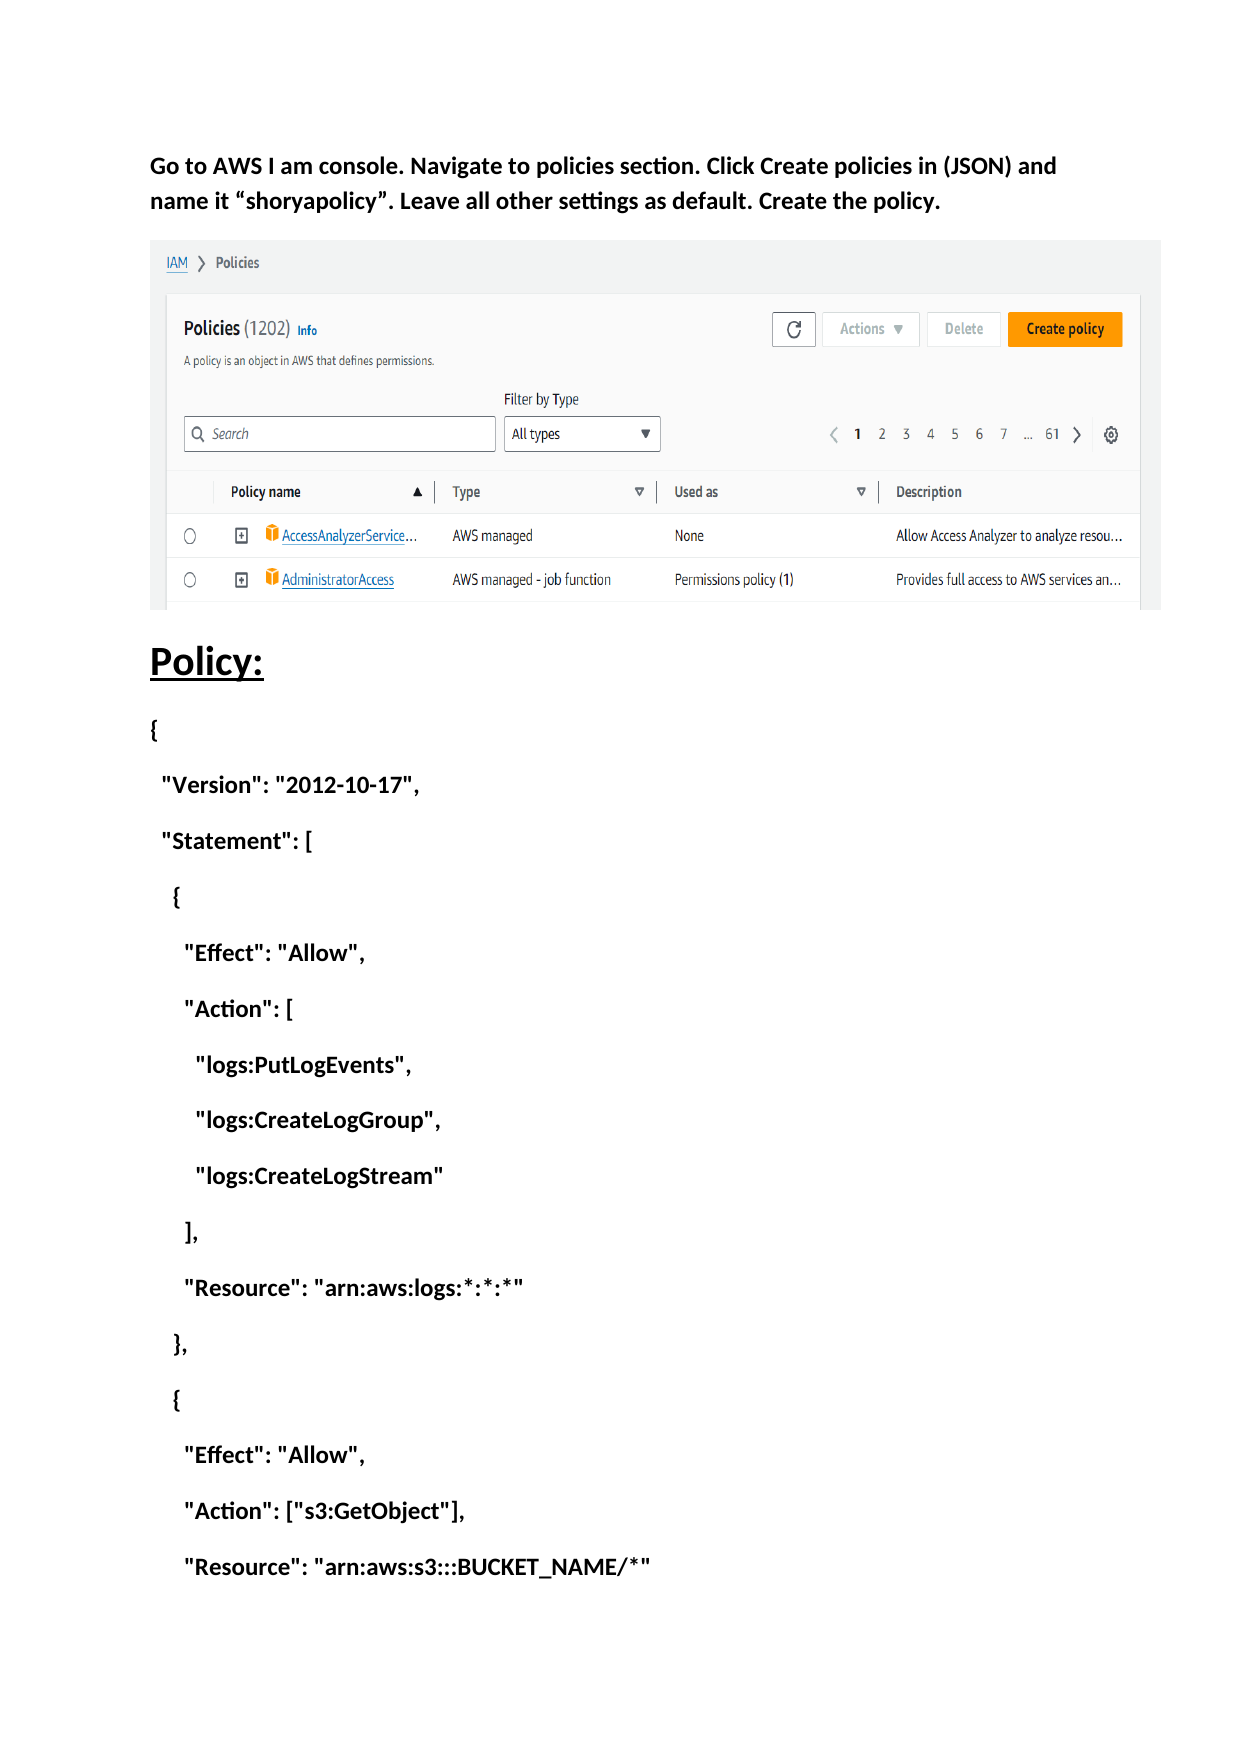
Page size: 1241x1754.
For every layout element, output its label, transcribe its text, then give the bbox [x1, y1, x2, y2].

text { [150, 714, 1090, 744]
text "Version": "2012-10-17", [150, 770, 1090, 800]
text "logs:PutLogEvents", [150, 1049, 1090, 1079]
text "Effect": "Allow", [150, 1440, 1090, 1470]
text ], [150, 1216, 1090, 1247]
text { [150, 1384, 1090, 1414]
text Policy: [150, 634, 1090, 685]
text "logs:CreateLogGroup", [150, 1105, 1090, 1135]
picture [150, 240, 1161, 610]
text "Action": ["s3:GetObject"], [150, 1496, 1090, 1526]
text "Resource": "arn:aws:s3:::BUCKET_NAME/*" [150, 1551, 1090, 1582]
text "Statement": [ [150, 826, 1090, 856]
text "Resource": "arn:aws:logs:*:*:*" [150, 1272, 1090, 1303]
text }, [150, 1328, 1090, 1358]
text { [150, 881, 1090, 912]
text "Effect": "Allow", [150, 937, 1090, 968]
text "Action": [ [150, 993, 1090, 1023]
text Go to AWS I am console. Navigate to policies section. Click Create policies in (JSON) and name it “shoryapolicy”. Leave all other settings as default. Create the policy. [150, 150, 1090, 216]
text "logs:CreateLogStream" [150, 1161, 1090, 1191]
